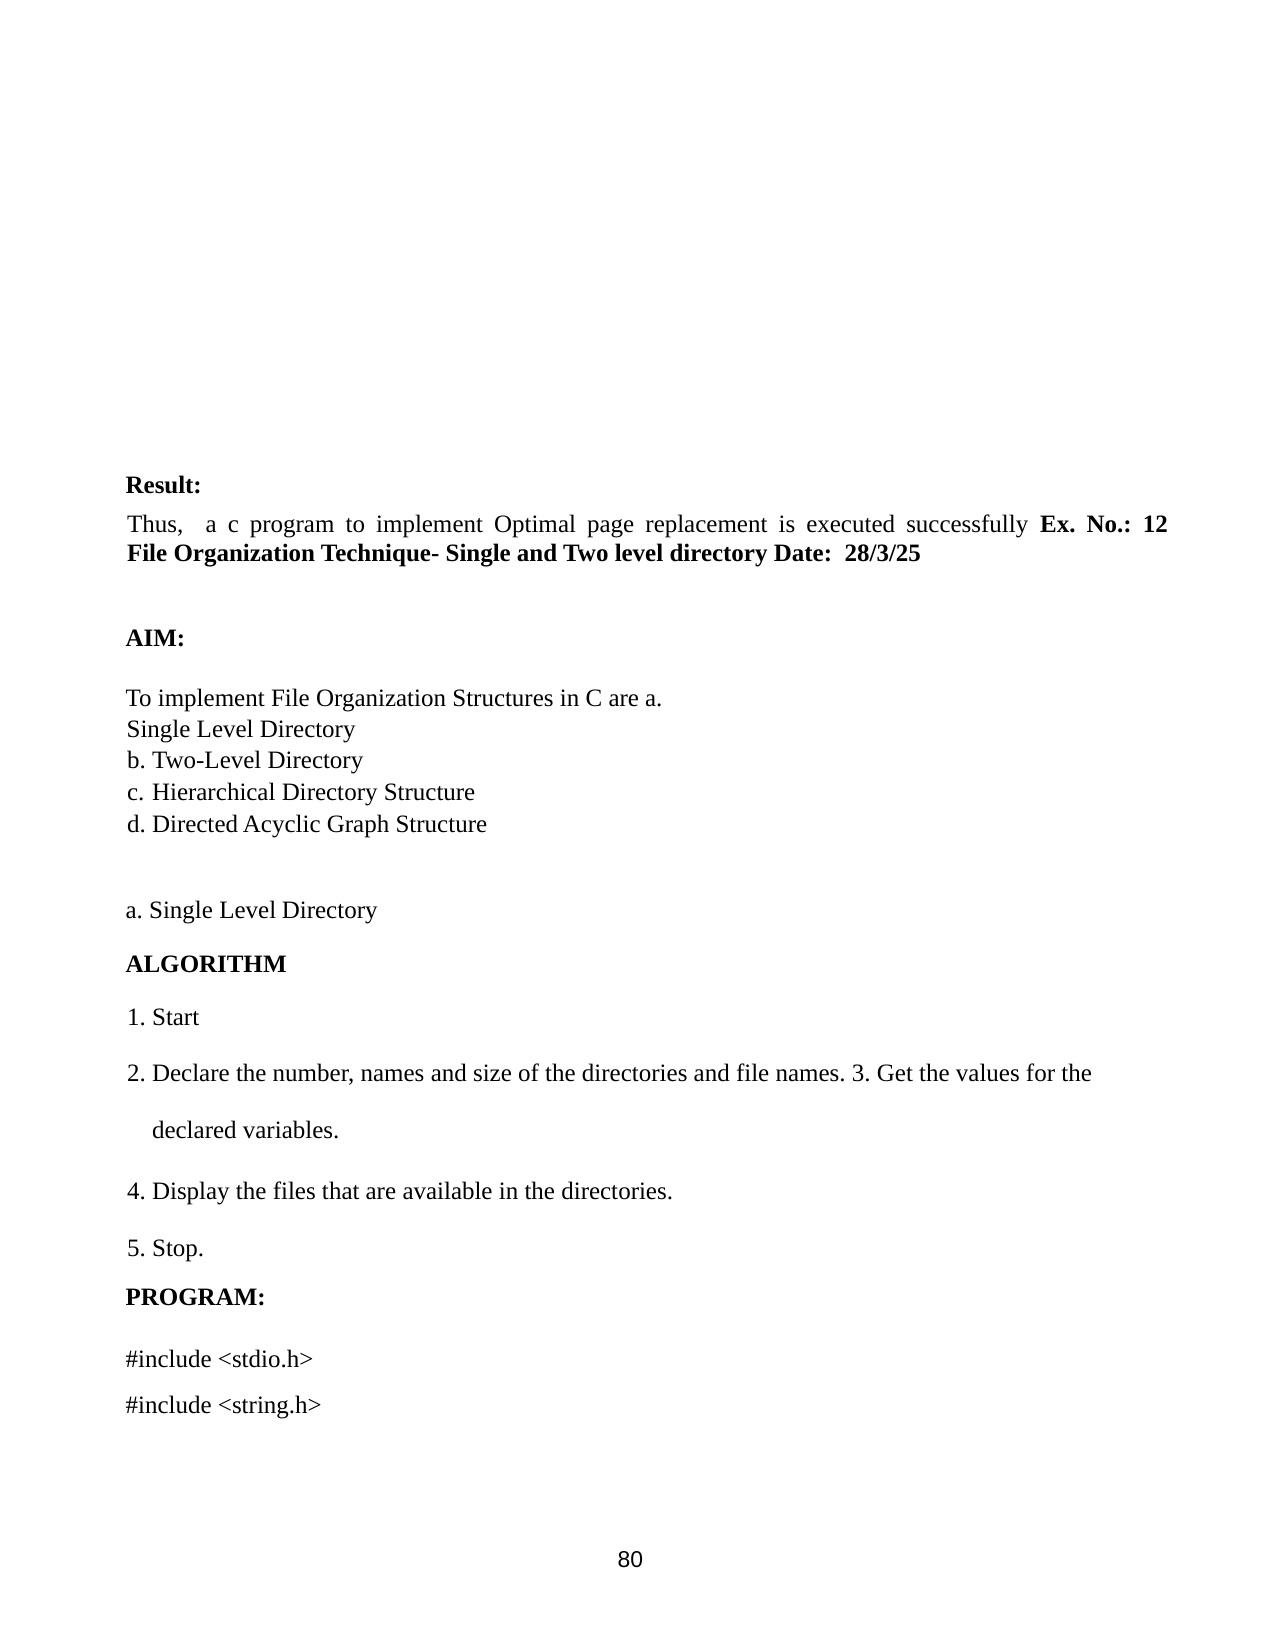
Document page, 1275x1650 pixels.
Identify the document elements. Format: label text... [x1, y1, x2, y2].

text Result: [125, 470, 1168, 499]
text a. Single Level Directory [125, 895, 379, 924]
text PROGRAM: [125, 1282, 1168, 1311]
list Declare the number, names and size of the directories and file names. 3. Get the values for the declared variables. [127, 1058, 1168, 1144]
text To implement File Organization Structures in C are a. Single Level Directory [125, 683, 663, 743]
list Directed Acyclic Graph Structure [127, 809, 1168, 837]
list Stop. [127, 1233, 1168, 1262]
text AIM: [125, 623, 1168, 652]
list Start [127, 1002, 1168, 1031]
text Thus, a c program to implement Optimal page replacement is executed successfully Ex. No.: 12 File Organization Technique- Single and Two level directory Date: 28/3/25 [127, 510, 1168, 567]
list Two-Level Directory [127, 746, 1168, 774]
list Hierarchical Directory Structure [127, 777, 1168, 806]
text #include <string.h> [125, 1390, 1168, 1419]
list Display the files that are available in the directories. [127, 1176, 1168, 1205]
text ALGORITHM [125, 949, 1168, 977]
text #include <stdio.h> [125, 1344, 1168, 1373]
